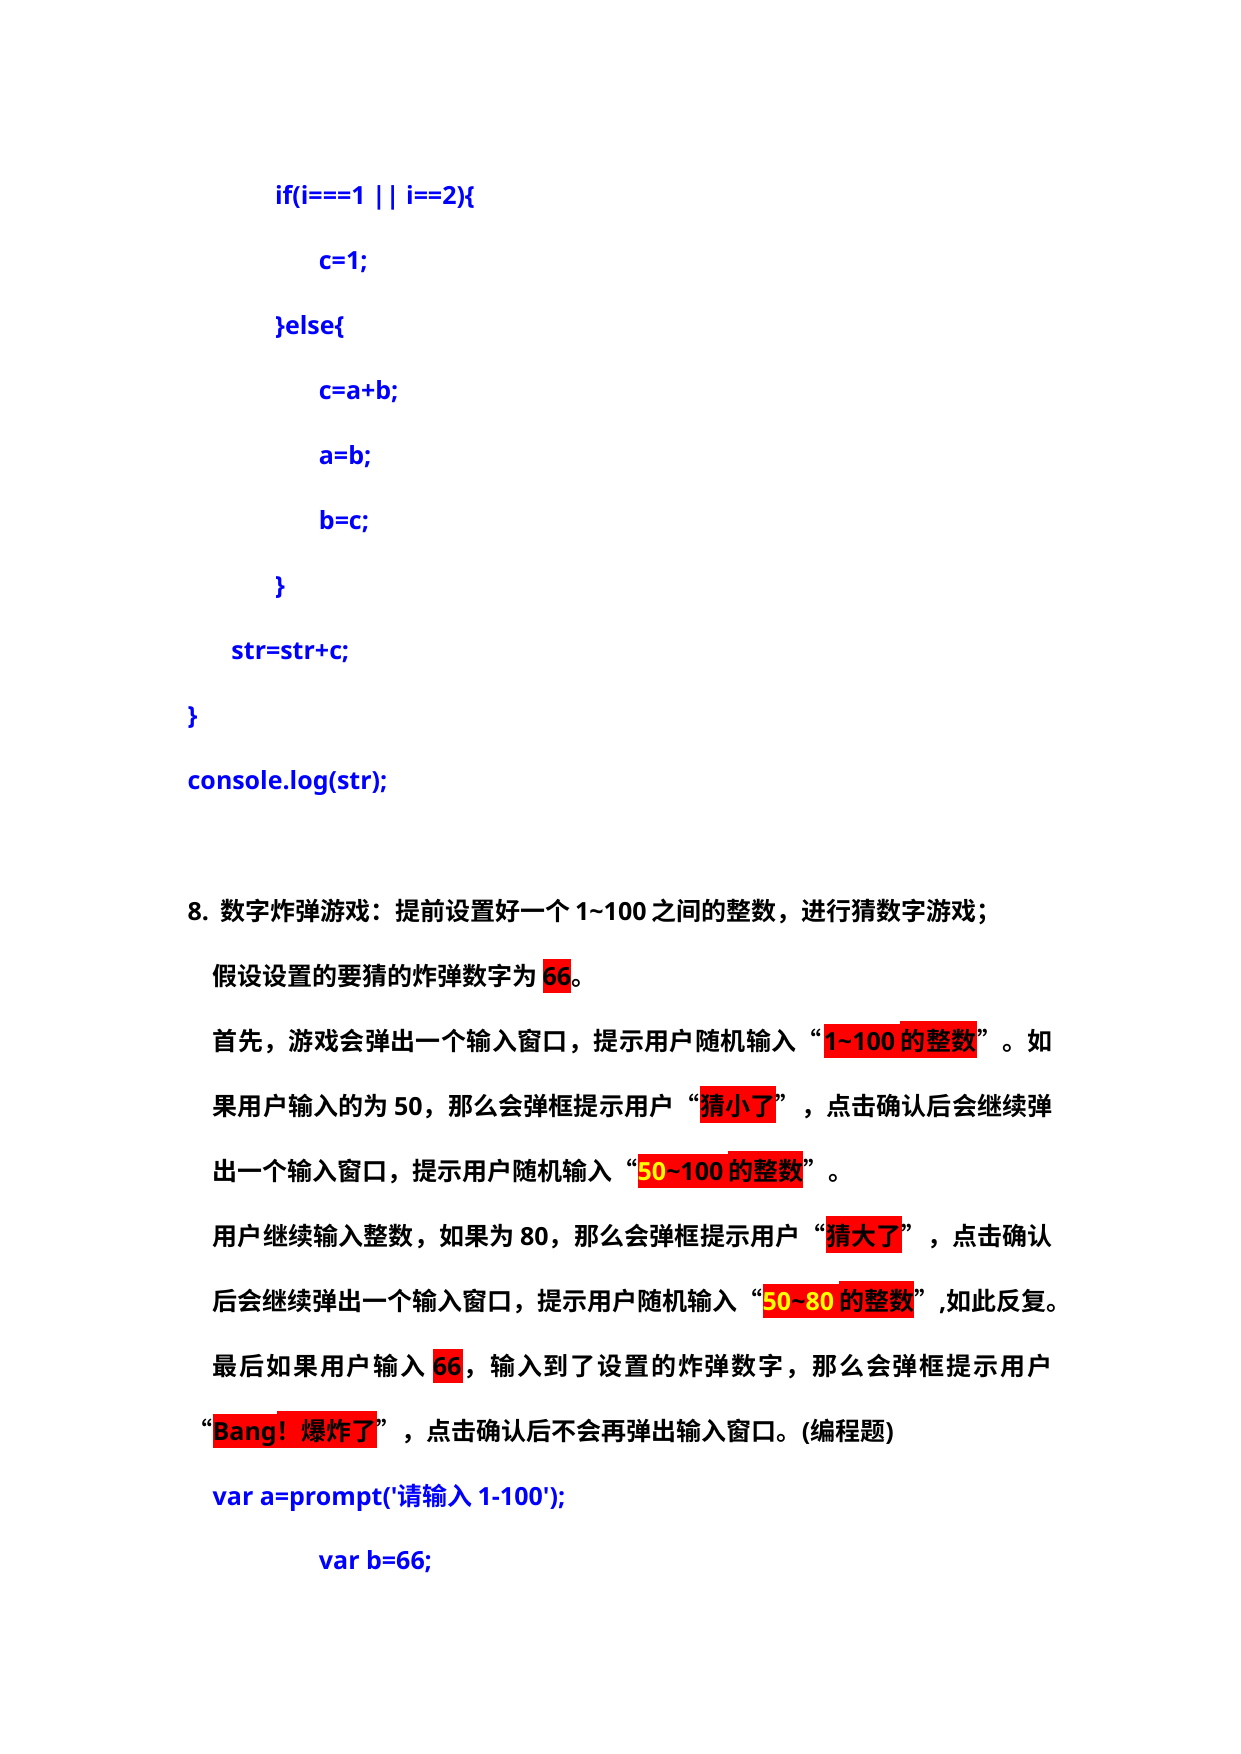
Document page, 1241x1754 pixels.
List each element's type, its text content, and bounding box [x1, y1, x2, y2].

list 首先，游戏会弹出一个输入窗口，提示用户随机输入“1~100的整数”。如果用户输入的为50，那么会弹框提示用户“猜小了”，点击确认后会继续弹出一个输入窗口，提示用户随机输入“50~100的整数”。 [212, 1007, 1053, 1202]
list }else{ [187, 292, 1053, 357]
list 假设设置的要猜的炸弹数字为66。 [212, 942, 1053, 1007]
list } [187, 552, 1053, 617]
list 数字炸弹游戏：提前设置好一个1~100之间的整数，进行猜数字游戏； [187, 877, 1053, 942]
list 用户继续输入整数，如果为80，那么会弹框提示用户“猜大了”，点击确认后会继续弹出一个输入窗口，提示用户随机输入“50~80的整数”,如此反复。 [212, 1202, 1053, 1332]
list if(i===1 || i==2){ [187, 162, 1053, 227]
list b=c; [187, 487, 1053, 552]
list str=str+c; [187, 617, 1053, 682]
list 最后如果用户输入66，输入到了设置的炸弹数字，那么会弹框提示用户“Bang！爆炸了”，点击确认后不会再弹出输入窗口。(编程题) [187, 1332, 1053, 1462]
list console.log(str); [187, 747, 1053, 812]
list a=b; [187, 422, 1053, 487]
list c=a+b; [187, 357, 1053, 422]
list c=1; [187, 227, 1053, 292]
list } [187, 682, 1053, 747]
list var a=prompt('请输入1-100'); [212, 1462, 1053, 1527]
list var b=66; [212, 1527, 1053, 1592]
